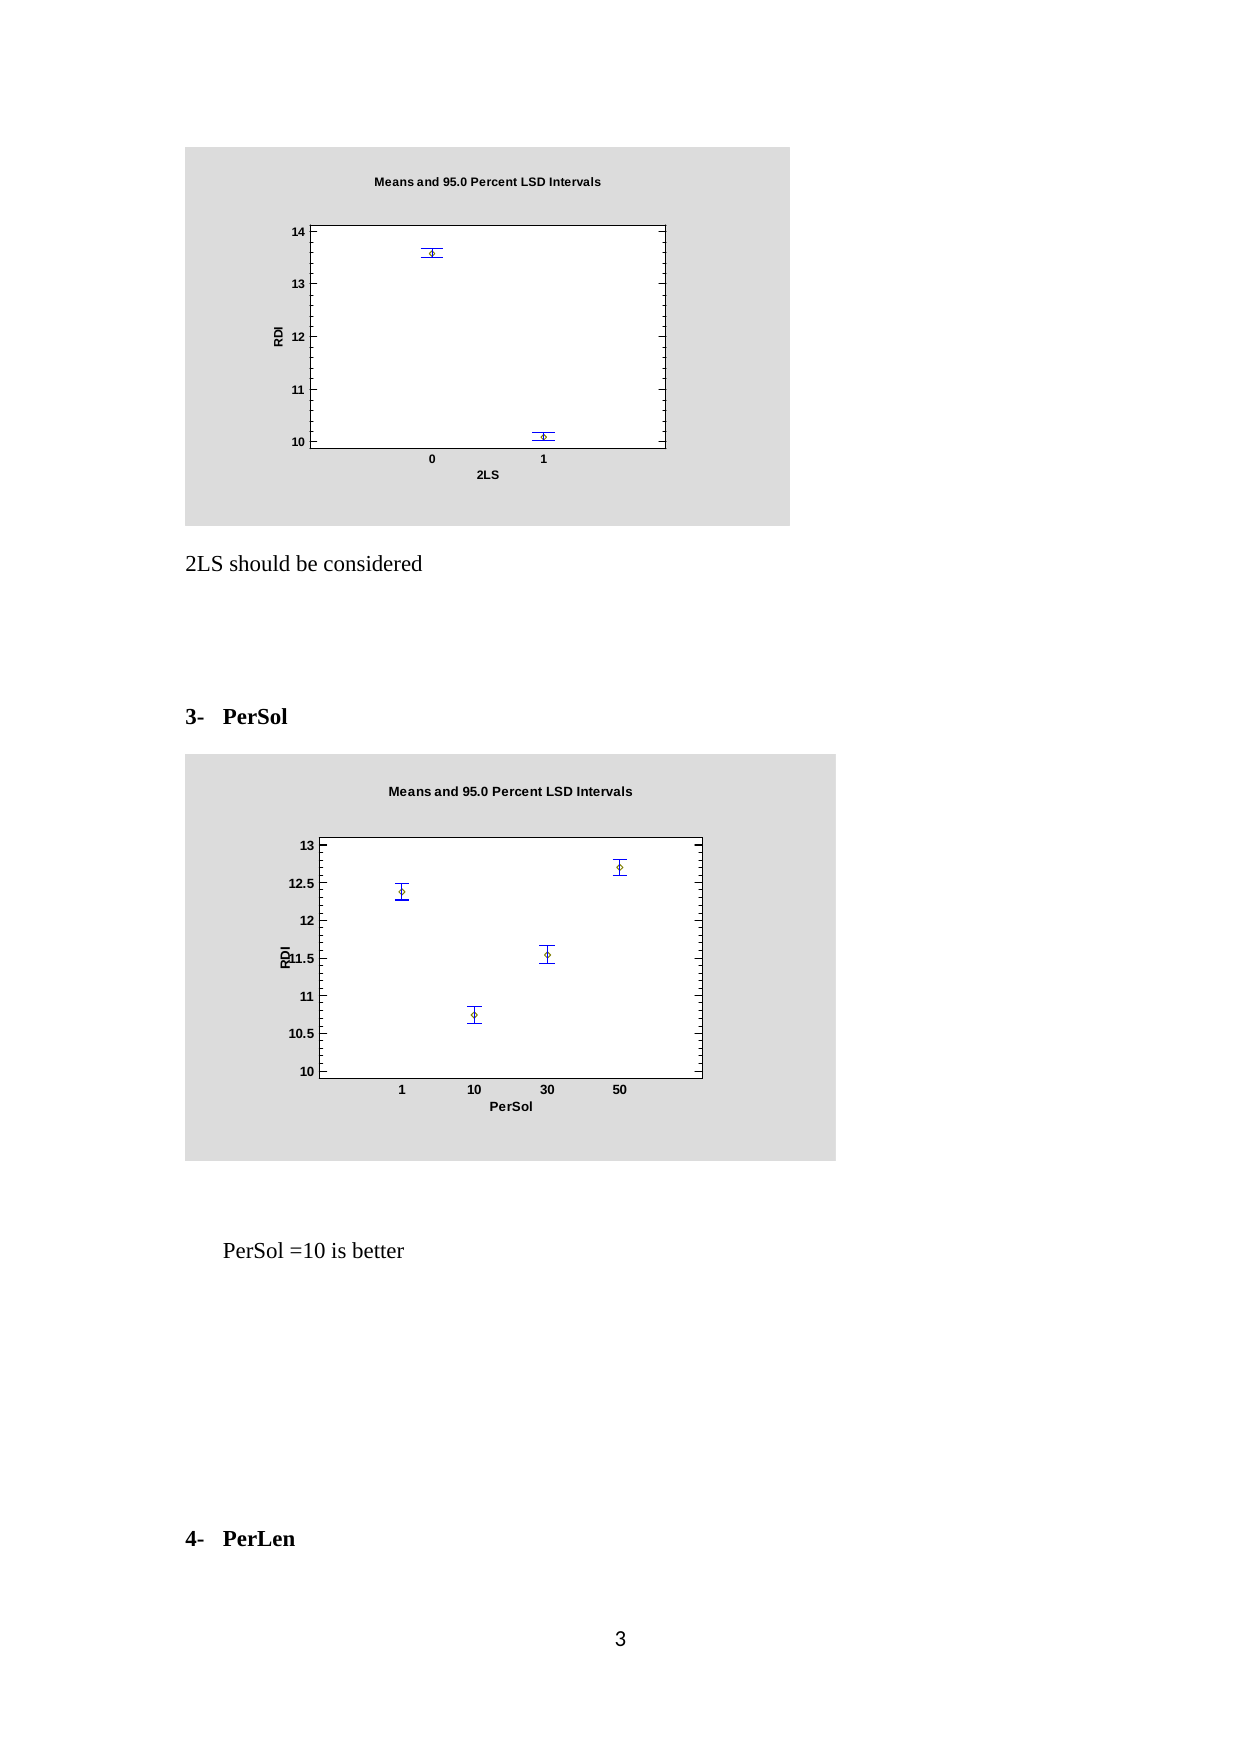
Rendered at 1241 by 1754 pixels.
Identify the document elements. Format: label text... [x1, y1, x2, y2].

list PerSol =10 is better [223, 1237, 1093, 1263]
text 2LS should be considered [185, 550, 1093, 577]
list PerSol [185, 703, 1093, 730]
list PerLen [185, 1525, 1093, 1551]
